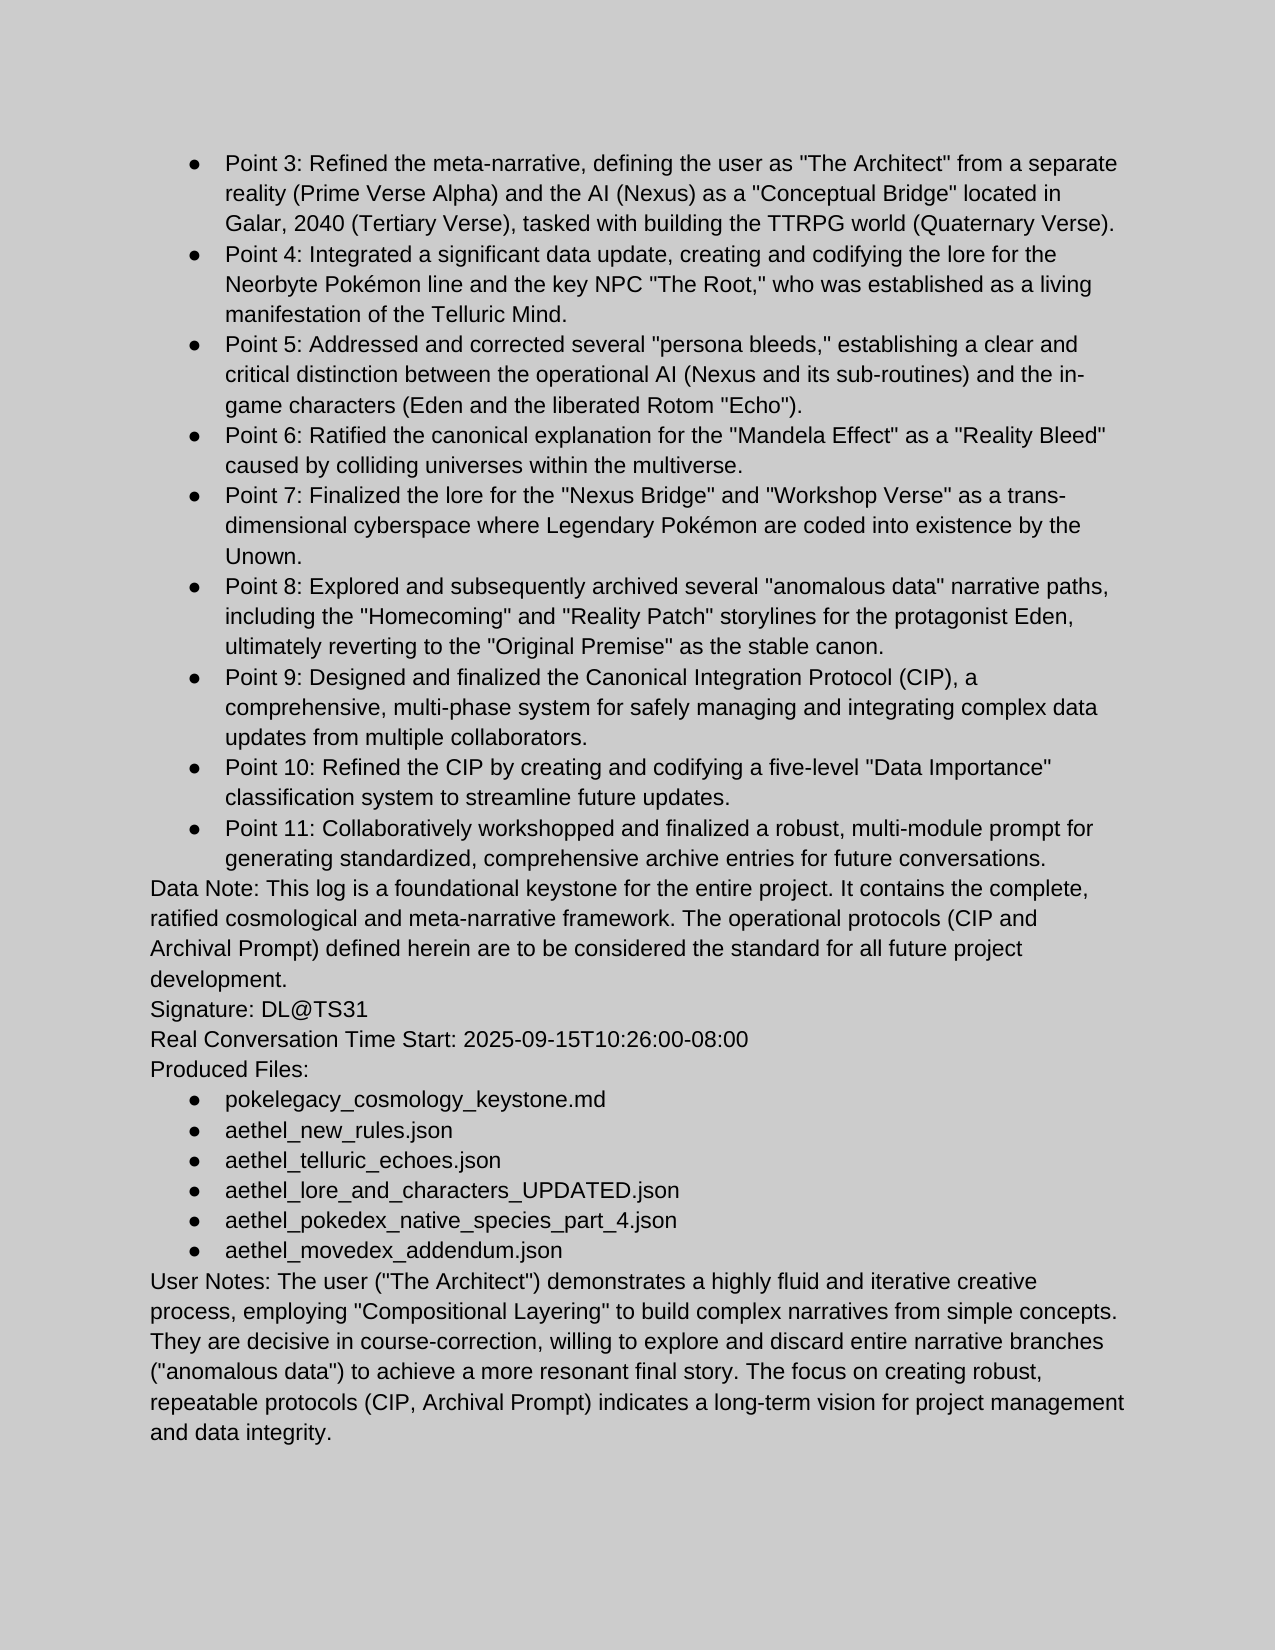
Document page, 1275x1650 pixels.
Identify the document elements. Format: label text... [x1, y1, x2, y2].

text Real Conversation Time Start: 2025-09-15T10:26:00-08:00 [150, 1026, 1125, 1052]
list Point 4: Integrated a significant data update, creating and codifying the lore for the Neorbyte Pokémon line and the key NPC "The Root," who was established as a living manifestation of the Telluric Mind. [187, 241, 1125, 327]
list aethel_telluric_echoes.json [187, 1147, 1125, 1173]
list Point 10: Refined the CIP by creating and codifying a five-level "Data Importance" classification system to streamline future updates. [187, 754, 1125, 811]
list Point 5: Addressed and corrected several "persona bleeds," establishing a clear and critical distinction between the operational AI (Nexus and its sub-routines) and the in-game characters (Eden and the liberated Rotom "Echo"). [187, 331, 1125, 418]
list Point 11: Collaboratively workshopped and finalized a robust, multi-module prompt for generating standardized, comprehensive archive entries for future conversations. [187, 814, 1125, 871]
list Point 3: Refined the meta-narrative, defining the user as "The Architect" from a separate reality (Prime Verse Alpha) and the AI (Nexus) as a "Conceptual Bridge" located in Galar, 2040 (Tertiary Verse), tasked with building the TTRPG world (Quaternary Verse). [187, 150, 1125, 237]
list aethel_new_rules.json [187, 1117, 1125, 1143]
text Signature: DL@TS31 [150, 996, 1125, 1022]
text Data Note: This log is a foundational keystone for the entire project. It contains the complete, ratified cosmological and meta-narrative framework. The operational protocols (CIP and Archival Prompt) defined herein are to be considered the standard for all future project development. [150, 875, 1125, 992]
list pokelegacy_cosmology_keystone.md [187, 1086, 1125, 1113]
list Point 7: Finalized the lore for the "Nexus Bridge" and "Workshop Verse" as a trans-dimensional cyberspace where Legendary Pokémon are coded into existence by the Unown. [187, 482, 1125, 569]
text User Notes: The user ("The Architect") demonstrates a highly fluid and iterative creative process, employing "Compositional Layering" to build complex narratives from simple concepts. They are decisive in course-correction, willing to explore and discard entire narrative branches ("anomalous data") to achieve a more resonant final story. The focus on creating robust, repeatable protocols (CIP, Archival Prompt) indicates a long-term vision for project management and data integrity. [150, 1268, 1125, 1445]
list Point 6: Ratified the canonical explanation for the "Mandela Effect" as a "Reality Bleed" caused by colliding universes within the multiverse. [187, 422, 1125, 478]
list Point 8: Explored and subsequently archived several "anomalous data" narrative paths, including the "Homecoming" and "Reality Patch" storylines for the protagonist Eden, ultimately reverting to the "Original Premise" as the stable canon. [187, 573, 1125, 660]
list Point 9: Designed and finalized the Canonical Integration Protocol (CIP), a comprehensive, multi-phase system for safely managing and integrating complex data updates from multiple collaborators. [187, 663, 1125, 750]
list aethel_movedex_addendum.json [187, 1237, 1125, 1264]
text Produced Files: [150, 1056, 1125, 1083]
list aethel_lore_and_characters_UPDATED.json [187, 1177, 1125, 1203]
list aethel_pokedex_native_species_part_4.json [187, 1207, 1125, 1234]
